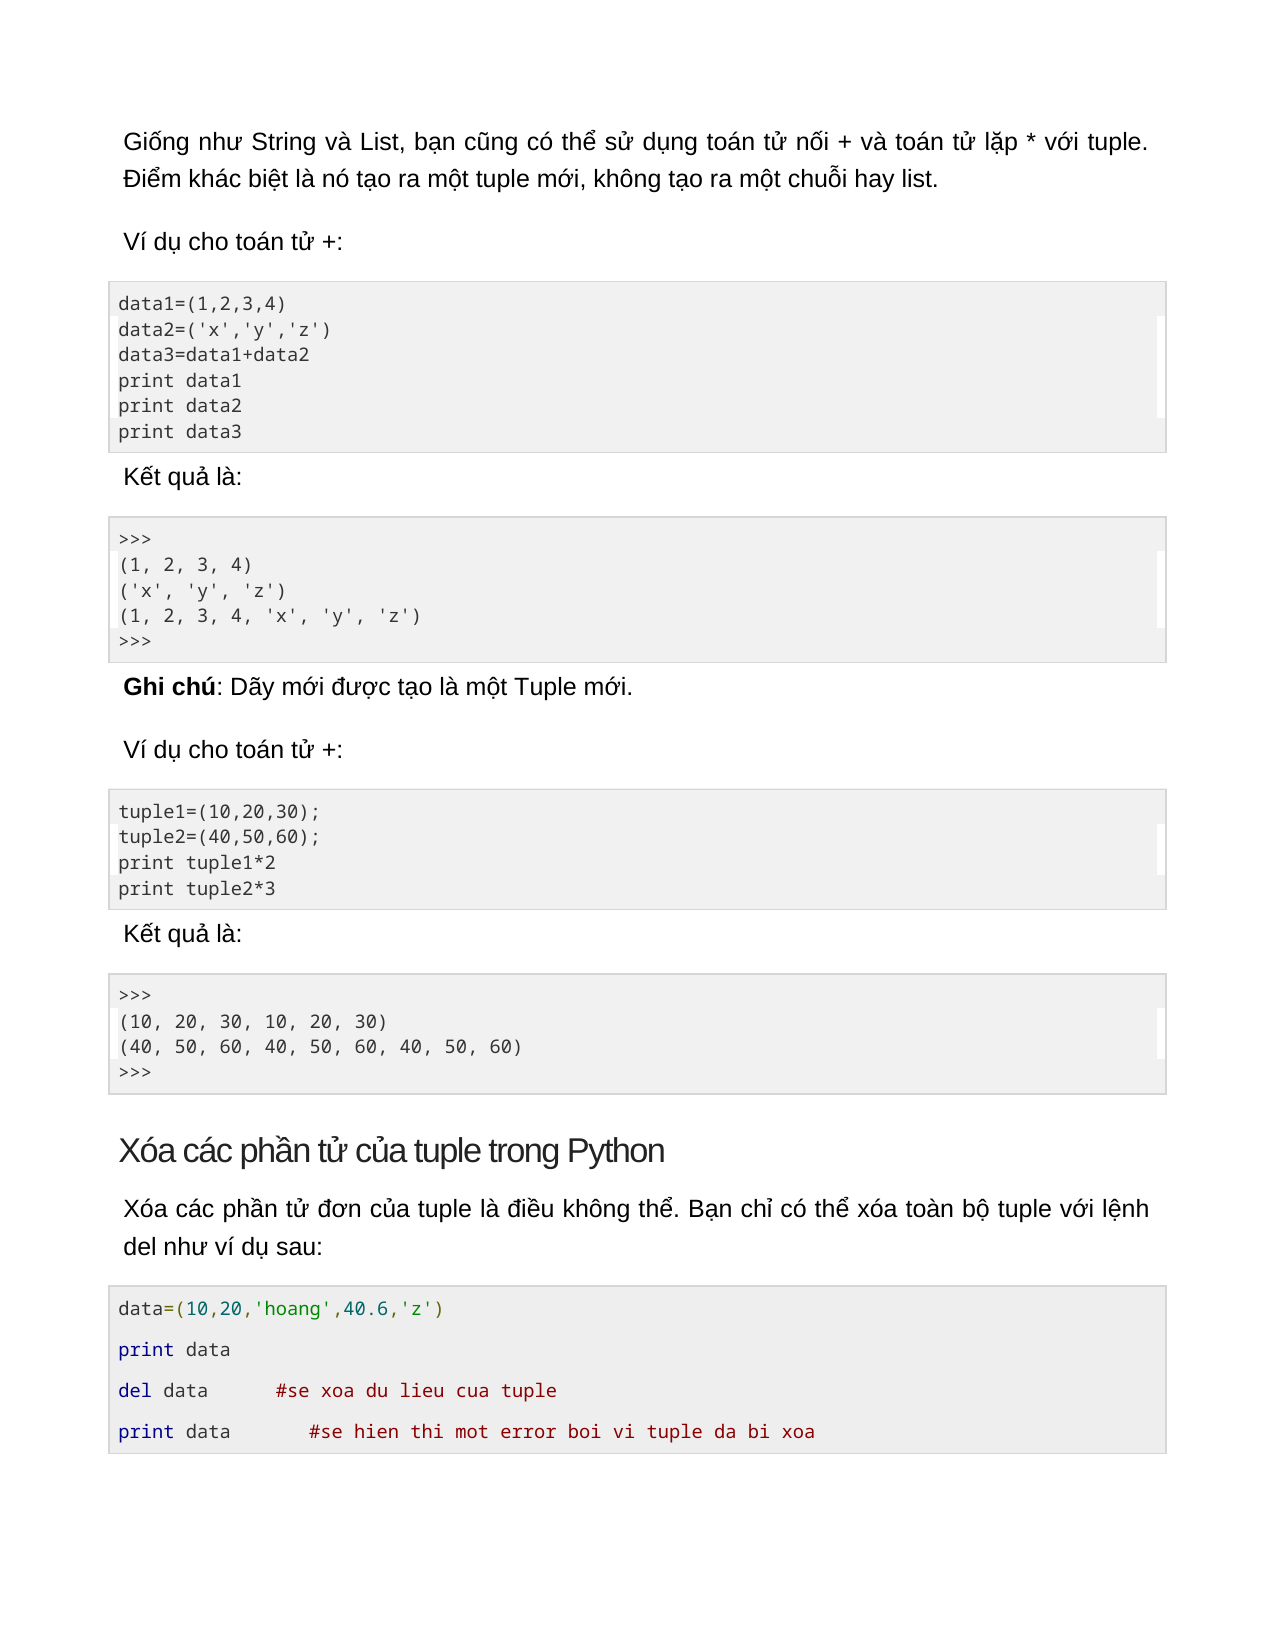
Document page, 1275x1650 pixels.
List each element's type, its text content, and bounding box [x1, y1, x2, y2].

text >>> [110, 975, 1165, 1008]
text Ghi chú: Dãy mới được tạo là một Tuple mới. [123, 663, 1152, 701]
text del data #se xoa du lieu cua tuple [110, 1368, 1165, 1403]
text print data1 [118, 367, 1157, 393]
text tuple2=(40,50,60); [118, 824, 1157, 849]
text (1, 2, 3, 4, 'x', 'y', 'z') [118, 602, 1157, 618]
text print data3 [110, 408, 1165, 452]
text (10, 20, 30, 10, 20, 30) [118, 1008, 1157, 1034]
text tuple1=(10,20,30); [110, 790, 1165, 824]
text Kết quả là: [123, 910, 1152, 948]
text data=(10,20,'hoang',40.6,'z') [110, 1287, 1165, 1321]
text data2=('x','y','z') [118, 316, 1157, 342]
text data1=(1,2,3,4) [110, 282, 1165, 316]
text >>> [110, 618, 1165, 662]
text Giống như String và List, bạn cũng có thể sử dụng toán tử nối + và toán tử lặp * với tuple. Điểm khác biệt là nó tạo ra một tuple mới, không tạo ra một chuỗi hay list. [123, 118, 1152, 193]
text >>> [110, 1049, 1165, 1093]
text data3=data1+data2 [118, 342, 1157, 367]
text print data #se hien thi mot error boi vi tuple da bi xoa [110, 1409, 1165, 1453]
text print data [110, 1326, 1165, 1362]
text Ví dụ cho toán tử +: [123, 218, 1152, 256]
subtitle Xóa các phần tử của tuple trong Python [118, 1126, 1152, 1170]
text ('x', 'y', 'z') [118, 577, 1157, 602]
text (1, 2, 3, 4) [118, 551, 1157, 577]
text Kết quả là: [123, 453, 1152, 491]
text print tuple1*2 [118, 849, 1157, 865]
text (40, 50, 60, 40, 50, 60, 40, 50, 60) [118, 1034, 1157, 1049]
text print data2 [118, 393, 1157, 408]
text Xóa các phần tử đơn của tuple là điều không thể. Bạn chỉ có thể xóa toàn bộ tuple với lệnh del như ví dụ sau: [123, 1185, 1152, 1260]
text >>> [110, 518, 1165, 551]
text print tuple2*3 [110, 865, 1165, 909]
text Ví dụ cho toán tử +: [123, 726, 1152, 763]
